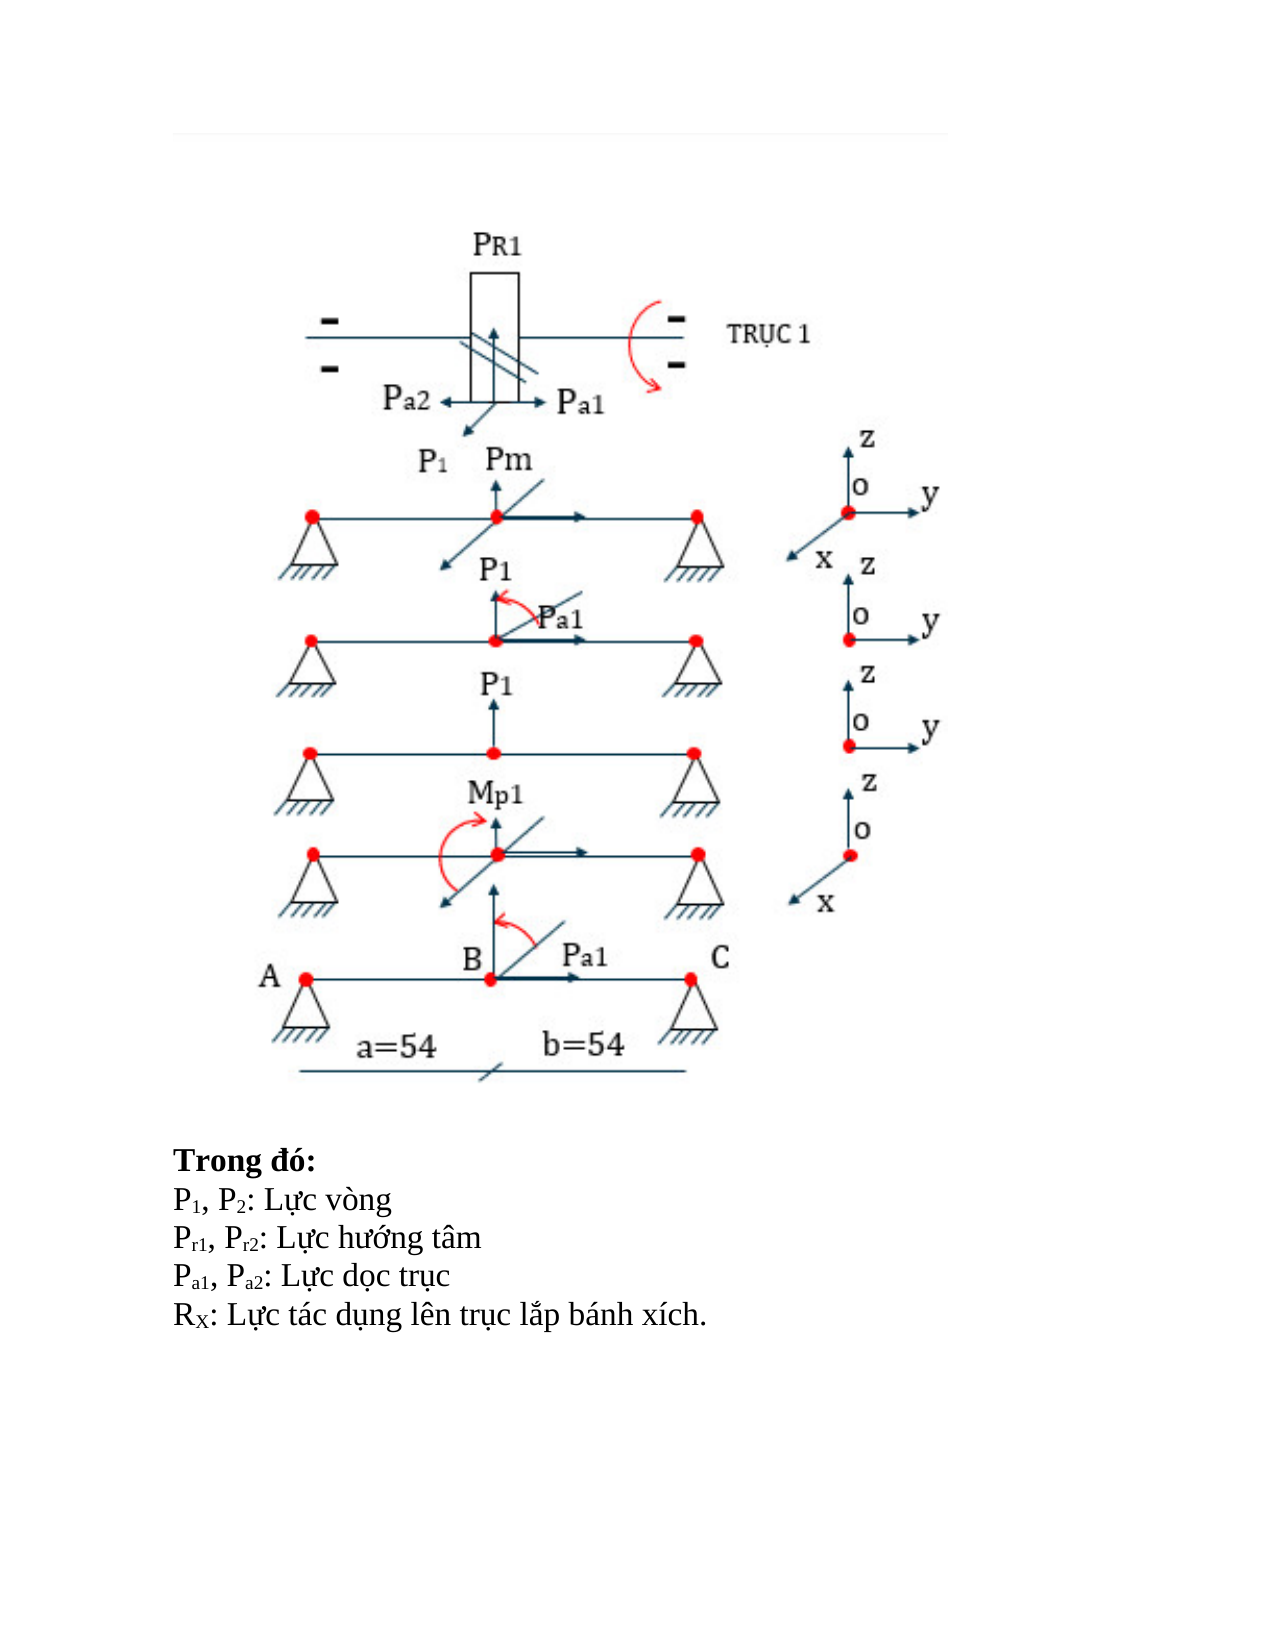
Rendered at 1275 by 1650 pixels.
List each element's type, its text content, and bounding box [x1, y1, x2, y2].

text RX: Lực tác dụng lên trục lắp bánh xích. [173, 1294, 1208, 1332]
text Pr1, Pr2: Lực hướng tâm [173, 1217, 1208, 1255]
text Pa1, Pa2: Lực dọc trục [173, 1255, 1208, 1294]
text Trong đó: [173, 1140, 1208, 1179]
picture [172, 133, 948, 1102]
text P1, P2: Lực vòng [173, 1179, 1208, 1217]
